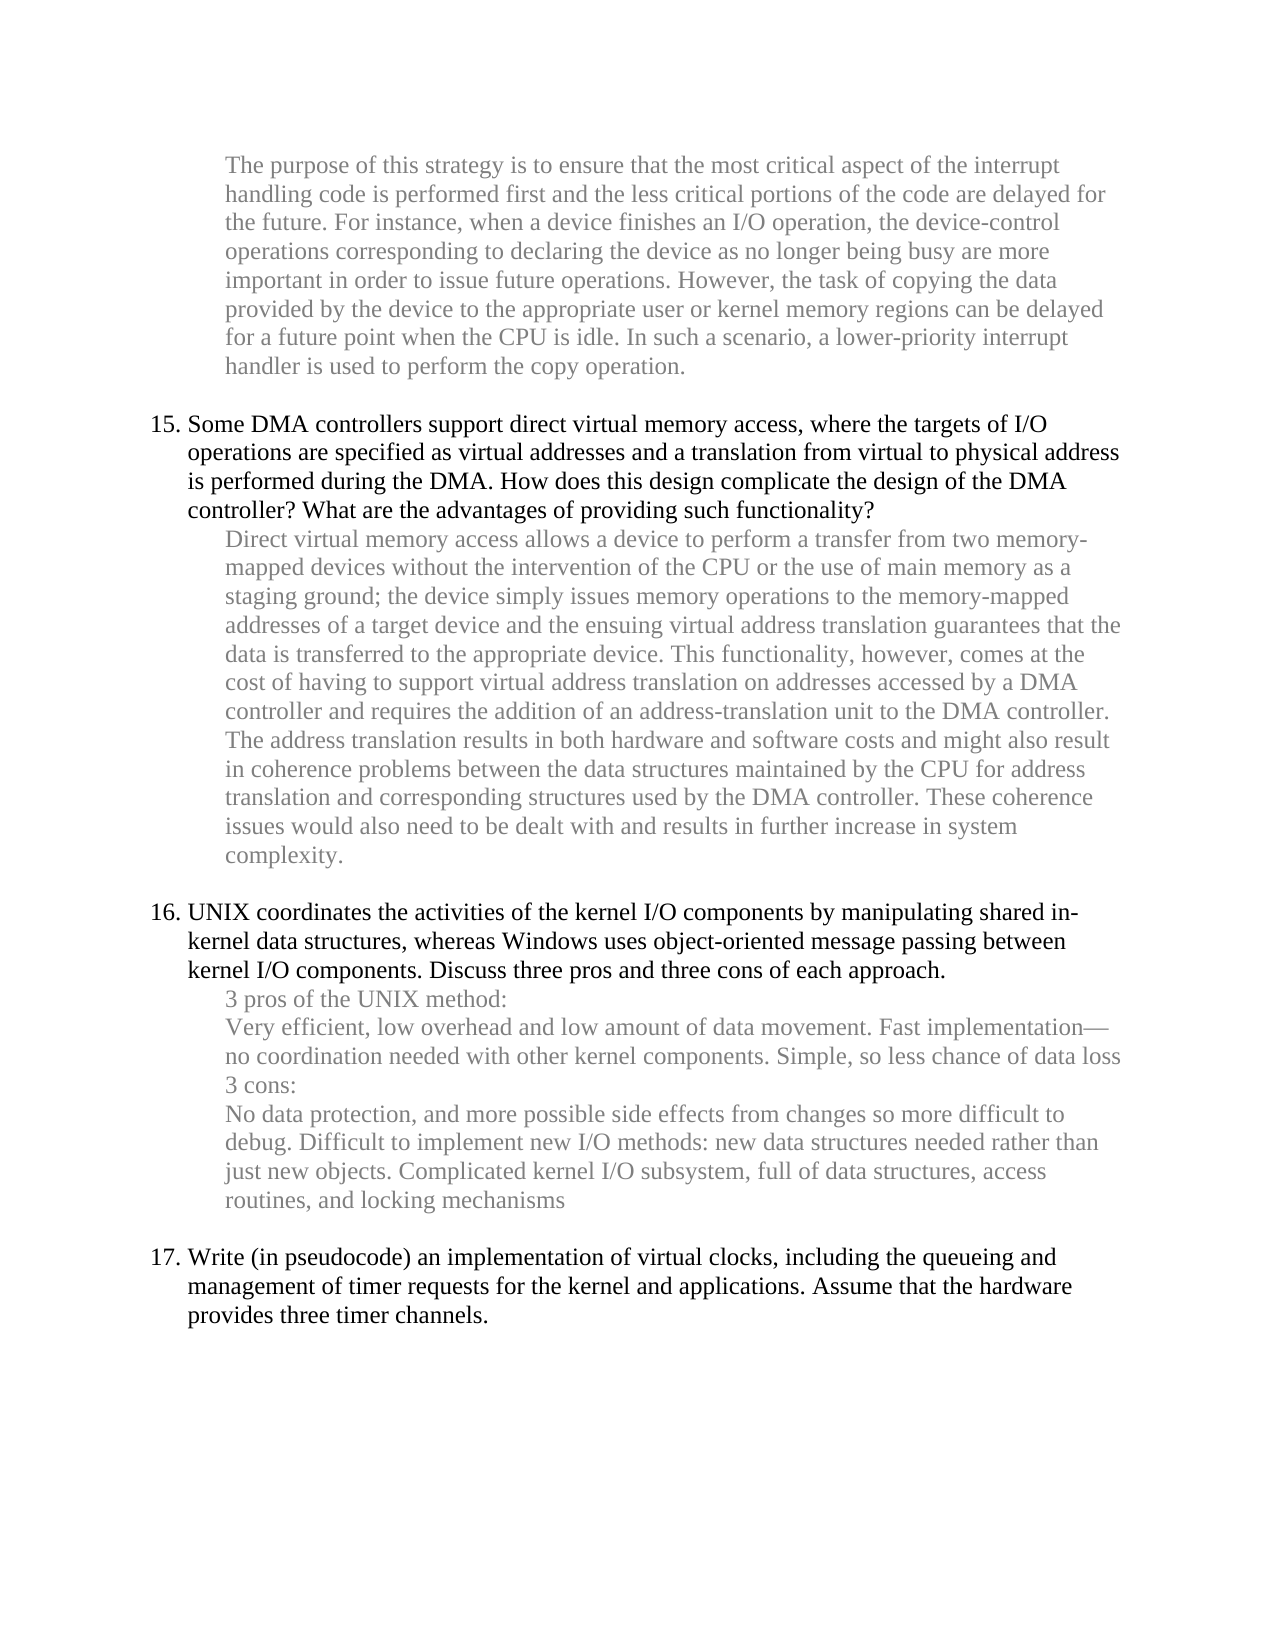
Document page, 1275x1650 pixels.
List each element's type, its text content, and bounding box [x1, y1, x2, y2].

list Direct virtual memory access allows a device to perform a transfer from two memory-mapped devices without the intervention of the CPU or the use of main memory as a staging ground; the device simply issues memory operations to the memory-mapped addresses of a target device and the ensuing virtual address translation guarantees that the data is transferred to the appropriate device. This functionality, however, comes at the cost of having to support virtual address translation on addresses accessed by a DMA controller and requires the addition of an address-translation unit to the DMA controller. The address translation results in both hardware and software costs and might also result in coherence problems between the data structures maintained by the CPU for address translation and corresponding structures used by the DMA controller. These coherence issues would also need to be dealt with and results in further increase in system complexity. [225, 524, 1125, 869]
text No data protection, and more possible side effects from changes so more difficult to debug. Difficult to implement new I/O methods: new data structures needed rather than just new objects. Complicated kernel I/O subsystem, full of data structures, access routines, and locking mechanisms [225, 1099, 1125, 1214]
list UNIX coordinates the activities of the kernel I/O components by manipulating shared in-kernel data structures, whereas Windows uses object-oriented message passing between kernel I/O components. Discuss three pros and three cons of each approach. [150, 897, 1125, 984]
text 3 cons: [225, 1070, 1125, 1099]
text The purpose of this strategy is to ensure that the most critical aspect of the interrupt handling code is performed first and the less critical portions of the code are delayed for the future. For instance, when a device finishes an I/O operation, the device-control operations corresponding to declaring the device as no longer being busy are more important in order to issue future operations. However, the task of copying the data provided by the device to the appropriate user or kernel memory regions can be delayed for a future point when the CPU is idle. In such a scenario, a lower-priority interrupt handler is used to perform the copy operation. [225, 150, 1125, 380]
text 3 pros of the UNIX method: [225, 984, 1125, 1012]
list Write (in pseudocode) an implementation of virtual clocks, including the queueing and management of timer requests for the kernel and applications. Assume that the hardware provides three timer channels. [150, 1242, 1125, 1329]
list Some DMA controllers support direct virtual memory access, where the targets of I/O operations are specified as virtual addresses and a translation from virtual to physical address is performed during the DMA. How does this design complicate the design of the DMA controller? What are the advantages of providing such functionality? [150, 409, 1125, 524]
text Very efficient, low overhead and low amount of data movement. Fast implementation—no coordination needed with other kernel components. Simple, so less chance of data loss [225, 1012, 1125, 1070]
